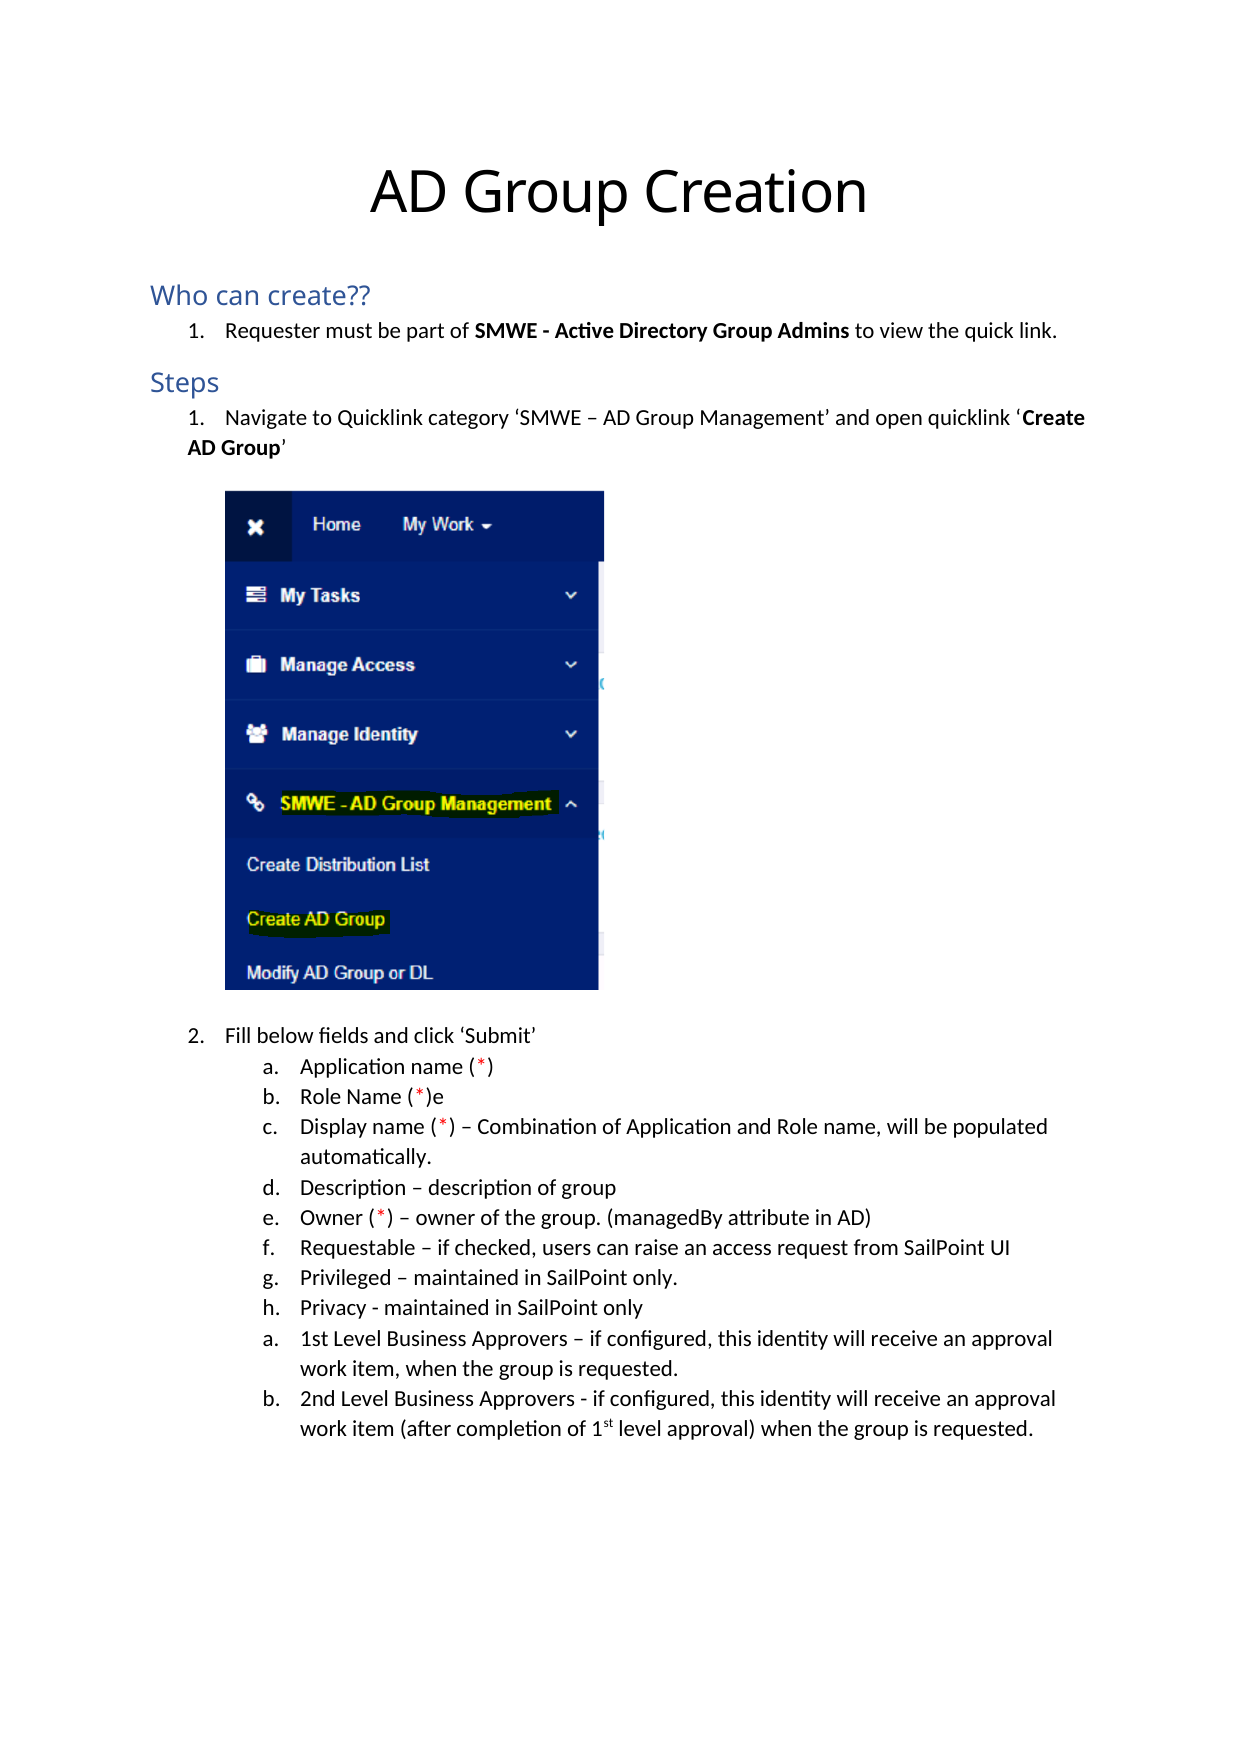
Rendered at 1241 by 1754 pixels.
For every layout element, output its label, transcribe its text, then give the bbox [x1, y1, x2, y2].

picture [225, 480, 605, 990]
text 1. Navigate to Quicklink category ‘SMWE – AD Group Management’ and open quicklink ‘Create AD Group’ [187, 403, 1090, 461]
list 2nd Level Business Approvers - if configured, this identity will receive an approval work item (after completion of 1st level approval) when the group is requested. [262, 1384, 1090, 1442]
list Application name (*) [262, 1052, 1090, 1080]
list Role Name (*)e [262, 1082, 1090, 1110]
title AD Group Creation [150, 150, 1090, 229]
list Requester must be part of SMWE - Active Directory Group Admins to view the quick link. [187, 316, 1090, 344]
list Privileged – maintained in SailPoint only. [262, 1263, 1090, 1291]
list Fill below fields and click ‘Submit’ [187, 1022, 1090, 1049]
list 1st Level Business Approvers – if configured, this identity will receive an approval work item, when the group is requested. [262, 1324, 1090, 1382]
list Privacy - maintained in SailPoint only [262, 1293, 1090, 1321]
list Display name (*) – Combination of Application and Role name, will be populated automatically. [262, 1112, 1090, 1170]
subtitle Who can create?? [150, 276, 1090, 313]
list Requestable – if checked, users can raise an access request from SailPoint UI [262, 1233, 1090, 1261]
list Owner (*) – owner of the group. (managedBy attribute in AD) [262, 1203, 1090, 1231]
list Description – description of group [262, 1173, 1090, 1201]
subtitle Steps [150, 363, 1090, 400]
